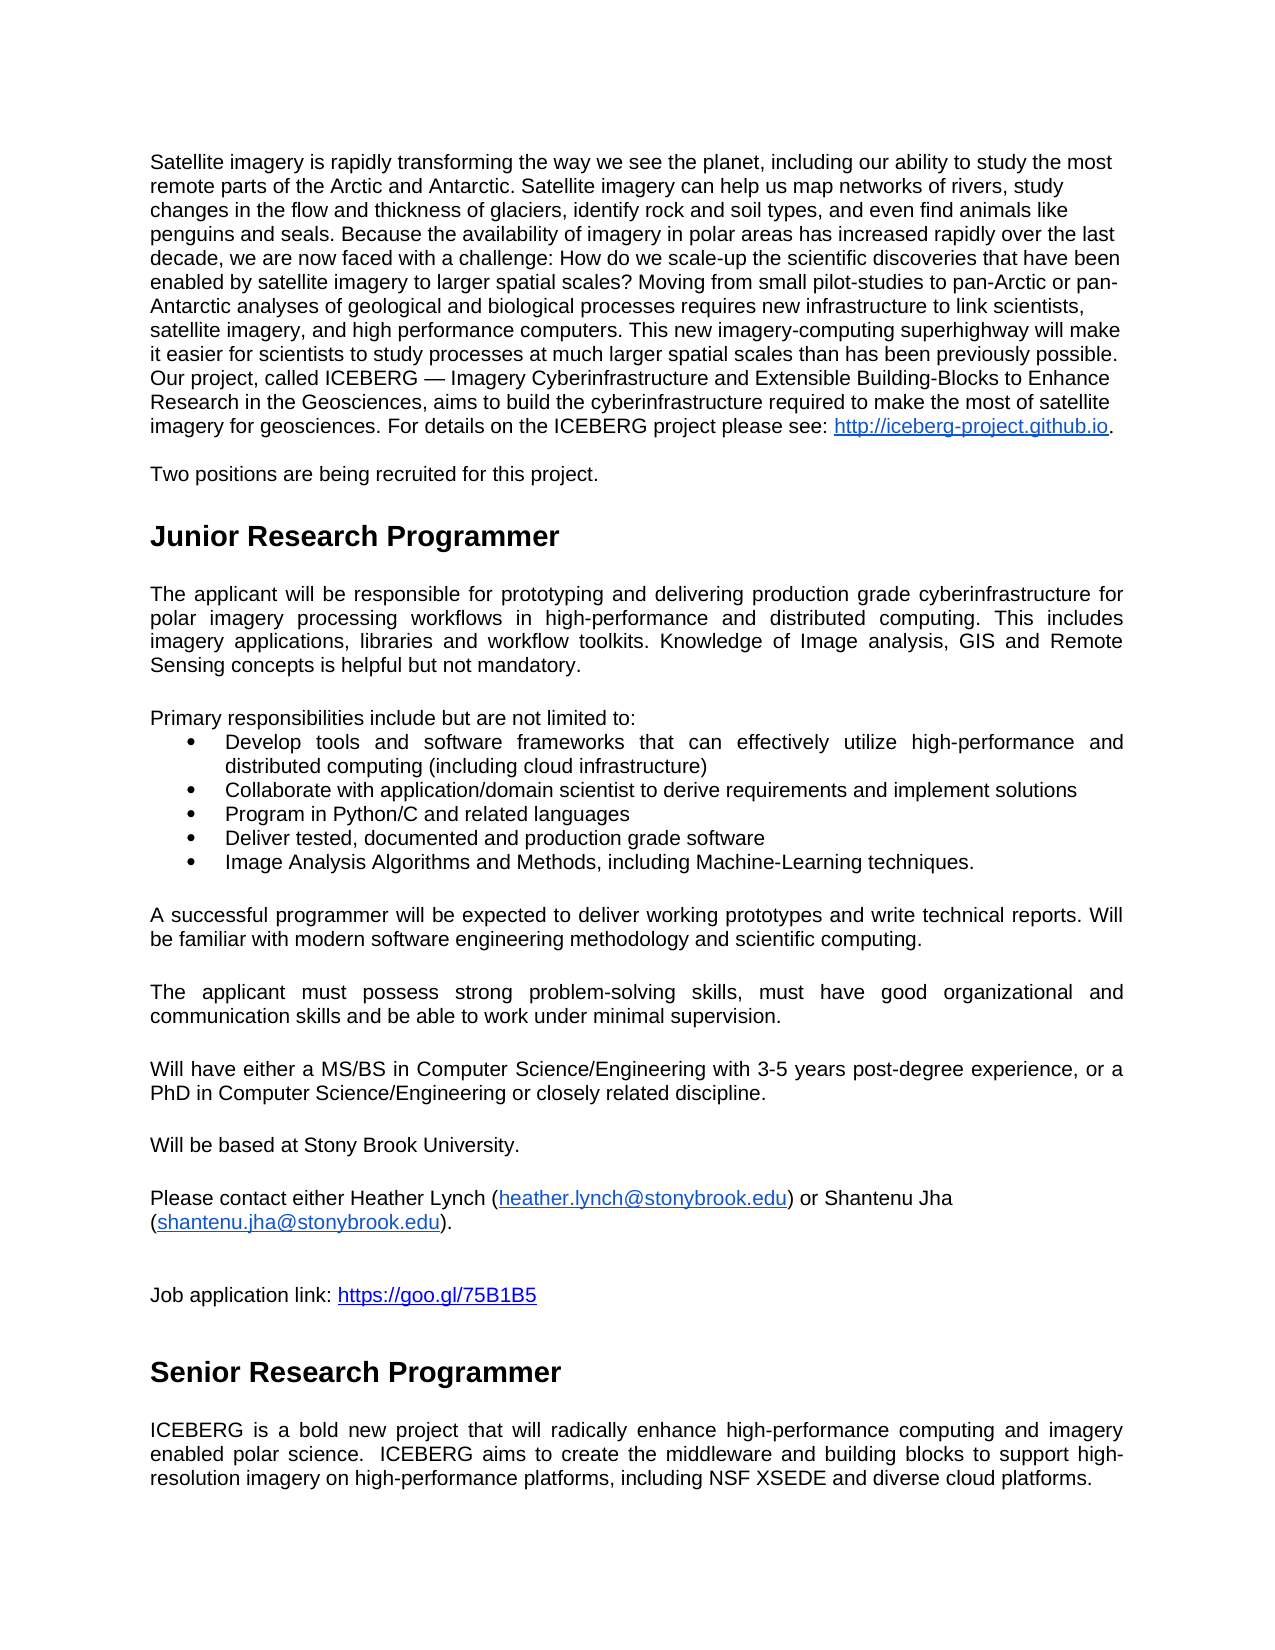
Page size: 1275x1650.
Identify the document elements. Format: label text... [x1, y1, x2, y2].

list Collaborate with application/domain scientist to derive requirements and implement solutions [187, 778, 1125, 802]
text Two positions are being recruited for this project. [150, 462, 1125, 486]
list Image Analysis Algorithms and Methods, including Machine-Learning techniques. [187, 850, 1125, 874]
text Senior Research Programmer [150, 1356, 1125, 1389]
text Please contact either Heather Lynch (heather.lynch@stonybrook.edu) or Shantenu Jha (shantenu.jha@stonybrook.edu). [150, 1186, 1125, 1234]
text Will have either a MS/BS in Computer Science/Engineering with 3-5 years post-degree experience, or a PhD in Computer Science/Engineering or closely related discipline. [150, 1056, 1125, 1104]
text The applicant will be responsible for prototyping and delivering production grade cyberinfrastructure for polar imagery processing workflows in high-performance and distributed computing. This includes imagery applications, libraries and workflow toolkits. Knowledge of Image analysis, GIS and Remote Sensing concepts is helpful but not mandatory. [150, 581, 1125, 677]
text Satellite imagery is rapidly transforming the way we see the planet, including our ability to study the most remote parts of the Arctic and Antarctic. Satellite imagery can help us map networks of rivers, study changes in the flow and thickness of glaciers, identify rock and soil types, and even find animals like penguins and seals. Because the availability of imagery in polar areas has increased rapidly over the last decade, we are now faced with a challenge: How do we scale-up the scientific discoveries that have been enabled by satellite imagery to larger spatial scales? Moving from small pilot-studies to pan-Arctic or pan-Antarctic analyses of geological and biological processes requires new infrastructure to link scientists, satellite imagery, and high performance computers. This new imagery-computing superhighway will make it easier for scientists to study processes at much larger spatial scales than has been previously possible. Our project, called ICEBERG — Imagery Cyberinfrastructure and Extensible Building-Blocks to Enhance Research in the Geosciences, aims to build the cyberinfrastructure required to make the most of satellite imagery for geosciences. For details on the ICEBERG project please see: http://iceberg-project.github.io. [150, 150, 1125, 438]
text Will be based at Stony Brook University. [150, 1133, 1125, 1157]
list Program in Python/C and related languages [187, 802, 1125, 826]
text Job application link: https://goo.gl/75B1B5 [150, 1283, 1125, 1307]
text Primary responsibilities include but are not limited to: [150, 706, 1125, 730]
text ICEBERG is a bold new project that will radically enhance high-performance computing and imagery enabled polar science. ICEBERG aims to create the middleware and building blocks to support high-resolution imagery on high-performance platforms, including NSF XSEDE and diverse cloud platforms. [150, 1418, 1125, 1490]
text Junior Research Programmer [150, 519, 1125, 553]
text A successful programmer will be expected to deliver working prototypes and write technical reports. Will be familiar with modern software engineering methodology and scientific computing. [150, 903, 1125, 951]
text The applicant must possess strong problem-solving skills, must have good organizational and communication skills and be able to work under minimal supervision. [150, 980, 1125, 1028]
list Develop tools and software frameworks that can effectively utilize high-performance and distributed computing (including cloud infrastructure) [187, 730, 1125, 778]
list Deliver tested, documented and production grade software [187, 826, 1125, 850]
